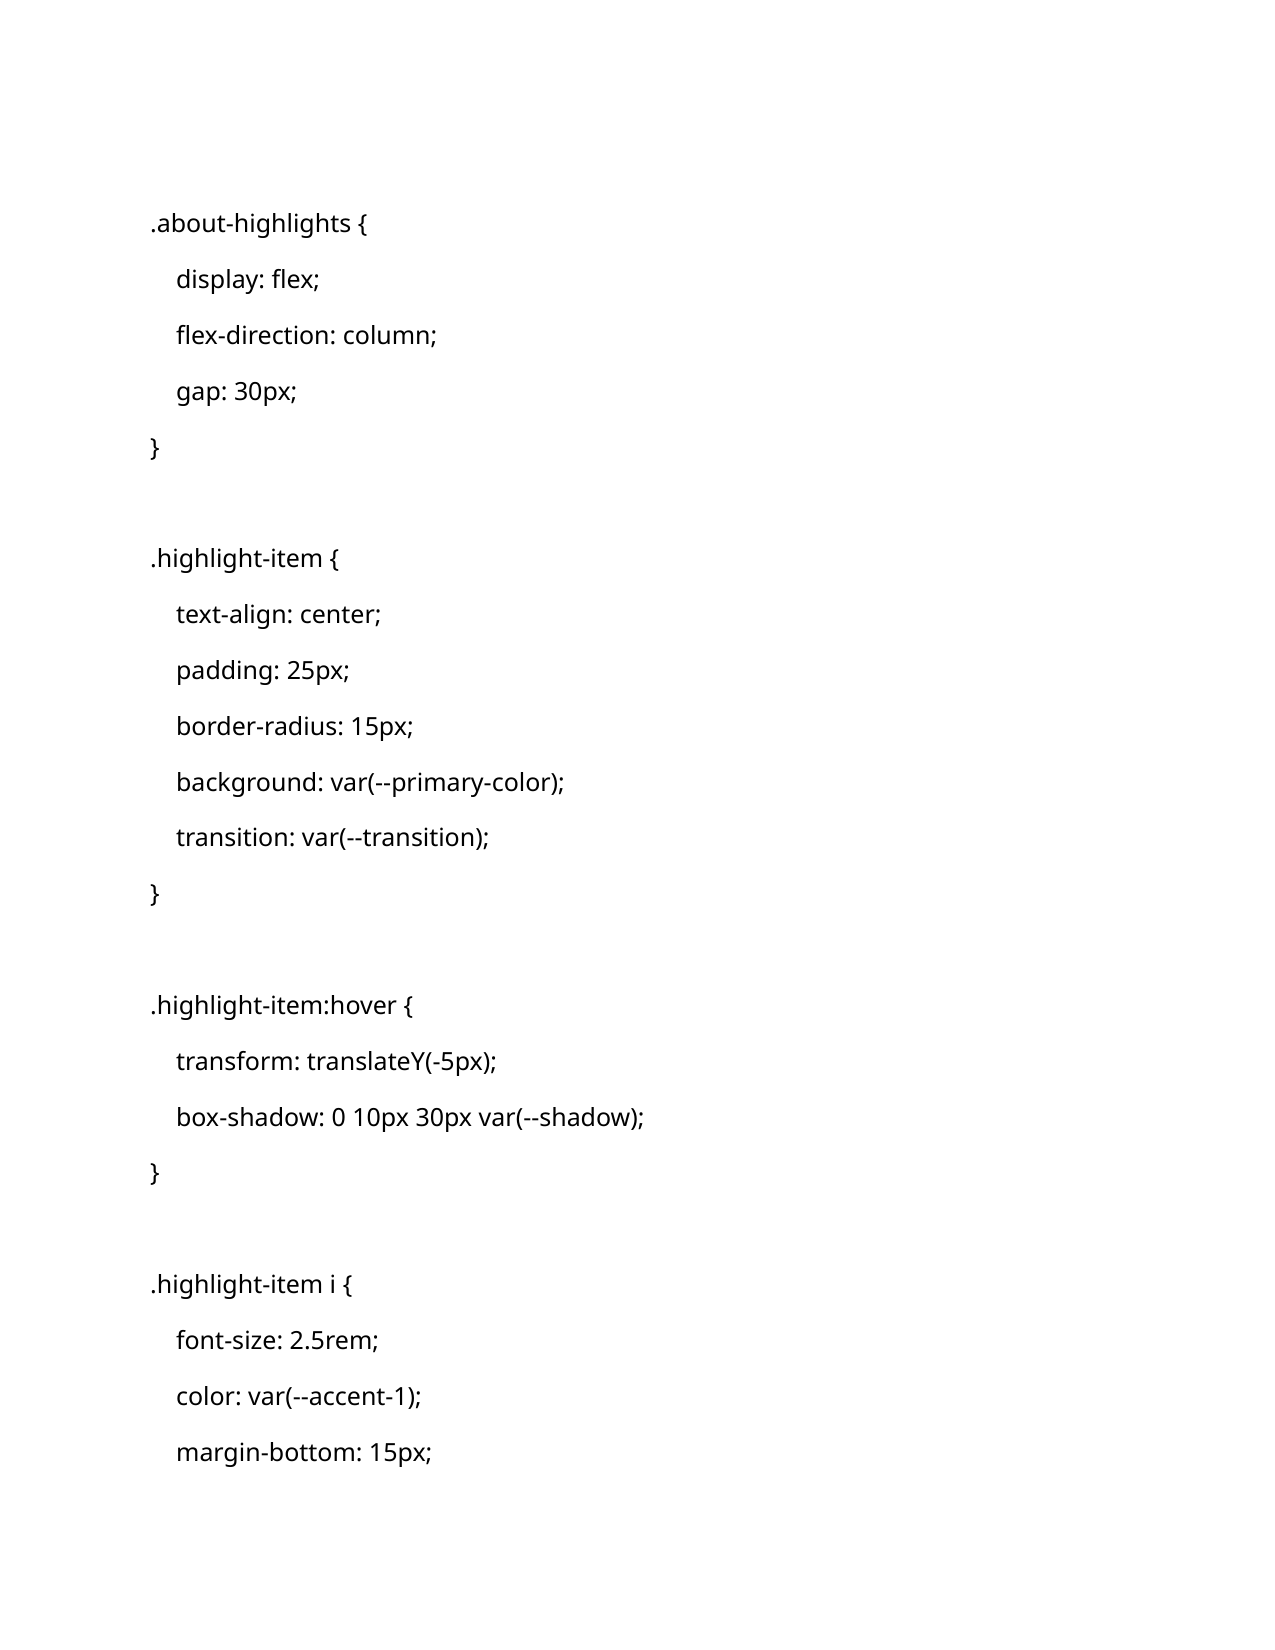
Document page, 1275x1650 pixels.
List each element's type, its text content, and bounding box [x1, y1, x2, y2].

text display: flex; [150, 262, 1125, 296]
text margin-bottom: 15px; [150, 1434, 1125, 1468]
text color: var(--accent-1); [150, 1378, 1125, 1412]
text .about-highlights { [150, 206, 1125, 240]
text gap: 30px; [150, 373, 1125, 407]
text border-radius: 15px; [150, 708, 1125, 742]
text } [150, 429, 1125, 463]
text background: var(--primary-color); [150, 764, 1125, 798]
text padding: 25px; [150, 652, 1125, 687]
text } [150, 876, 1125, 910]
text transform: translateY(-5px); [150, 1043, 1125, 1077]
text .highlight-item { [150, 541, 1125, 575]
text transition: var(--transition); [150, 820, 1125, 854]
text box-shadow: 0 10px 30px var(--shadow); [150, 1099, 1125, 1133]
text .highlight-item i { [150, 1267, 1125, 1301]
text .highlight-item:hover { [150, 987, 1125, 1022]
text } [150, 1155, 1125, 1189]
text text-align: center; [150, 597, 1125, 631]
text font-size: 2.5rem; [150, 1322, 1125, 1357]
text flex-direction: column; [150, 317, 1125, 352]
